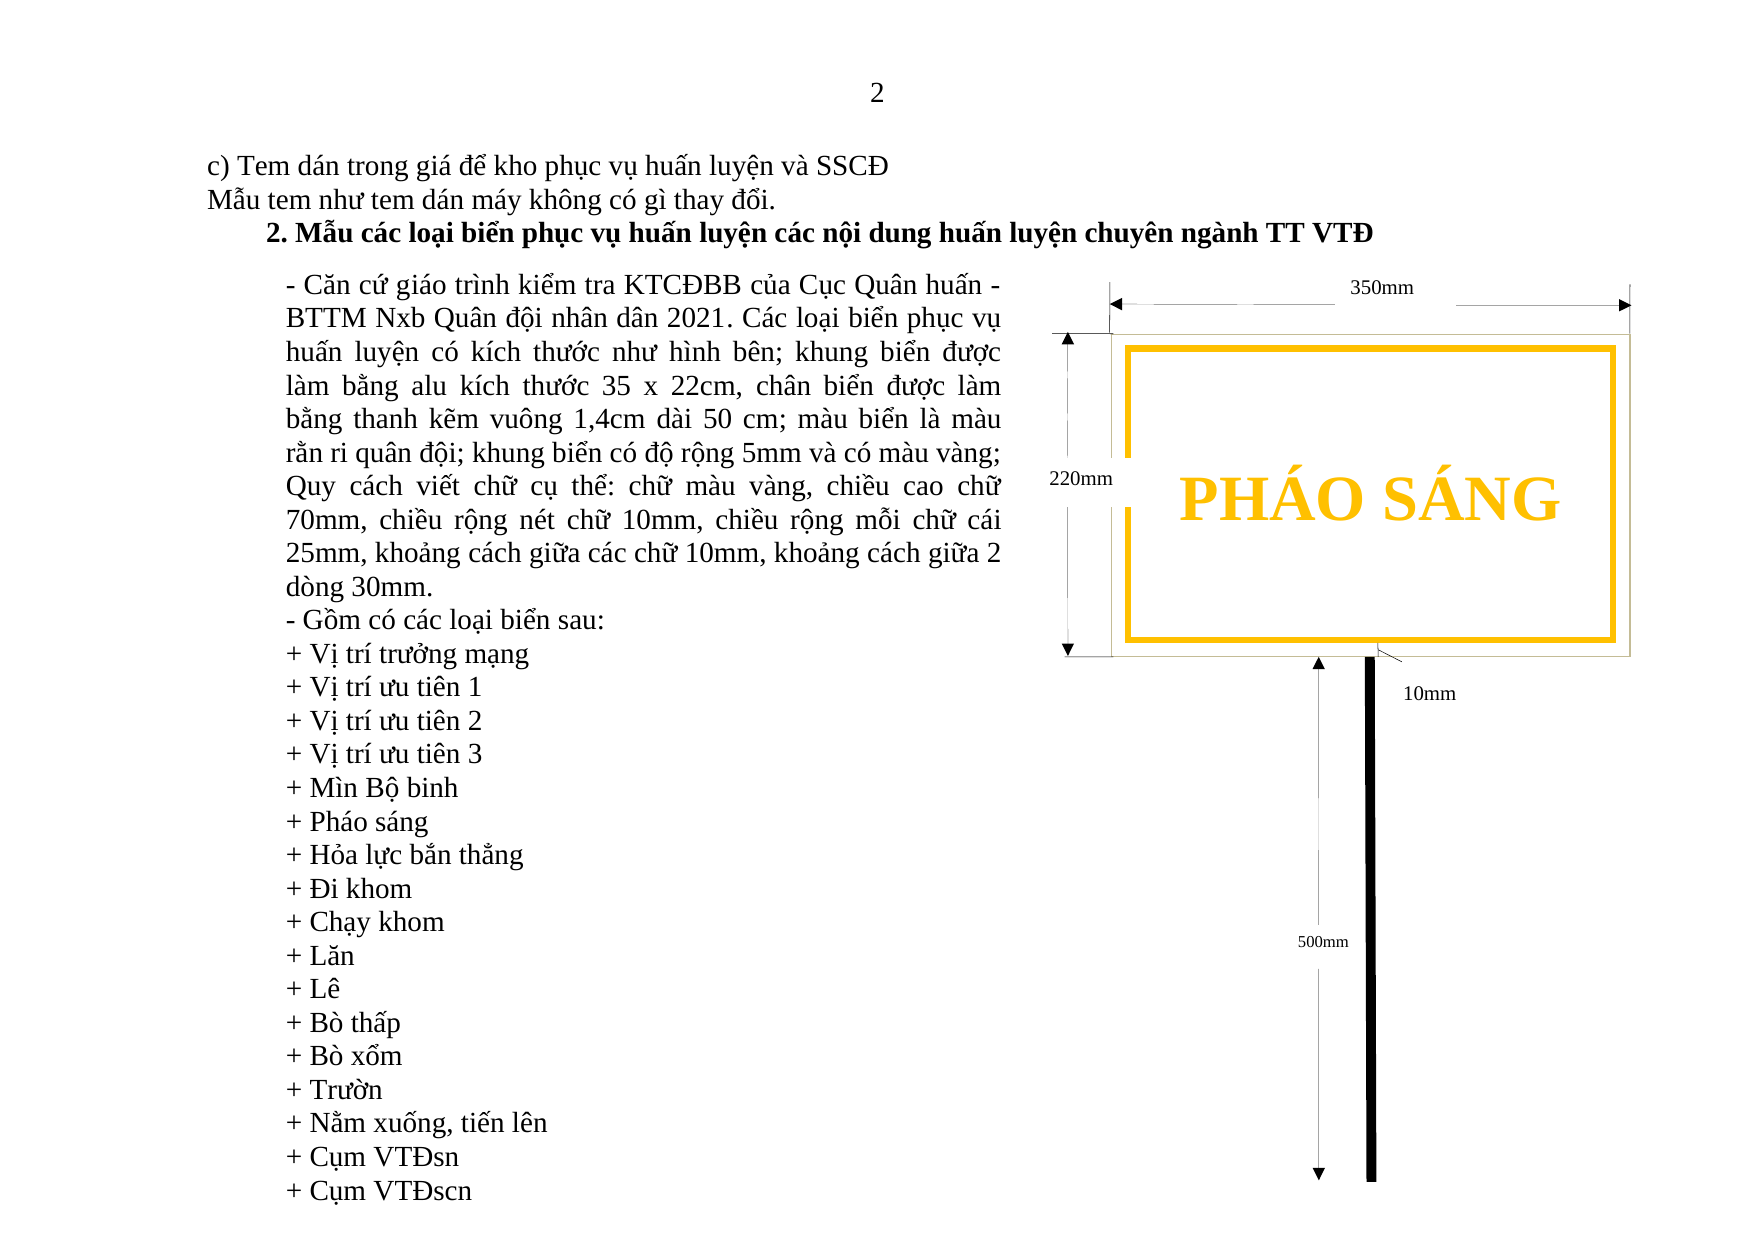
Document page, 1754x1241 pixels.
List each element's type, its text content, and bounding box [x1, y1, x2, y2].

text Mẫu tem như tem dán máy không có gì thay đổi. [89, 182, 1665, 215]
text c) Tem dán trong giá để kho phục vụ huấn luyện và SSCĐ [89, 148, 1665, 182]
text 2. Mẫu các loại biển phục vụ huấn luyện các nội dung huấn luyện chuyên ngành TT VTĐ [207, 215, 1665, 249]
